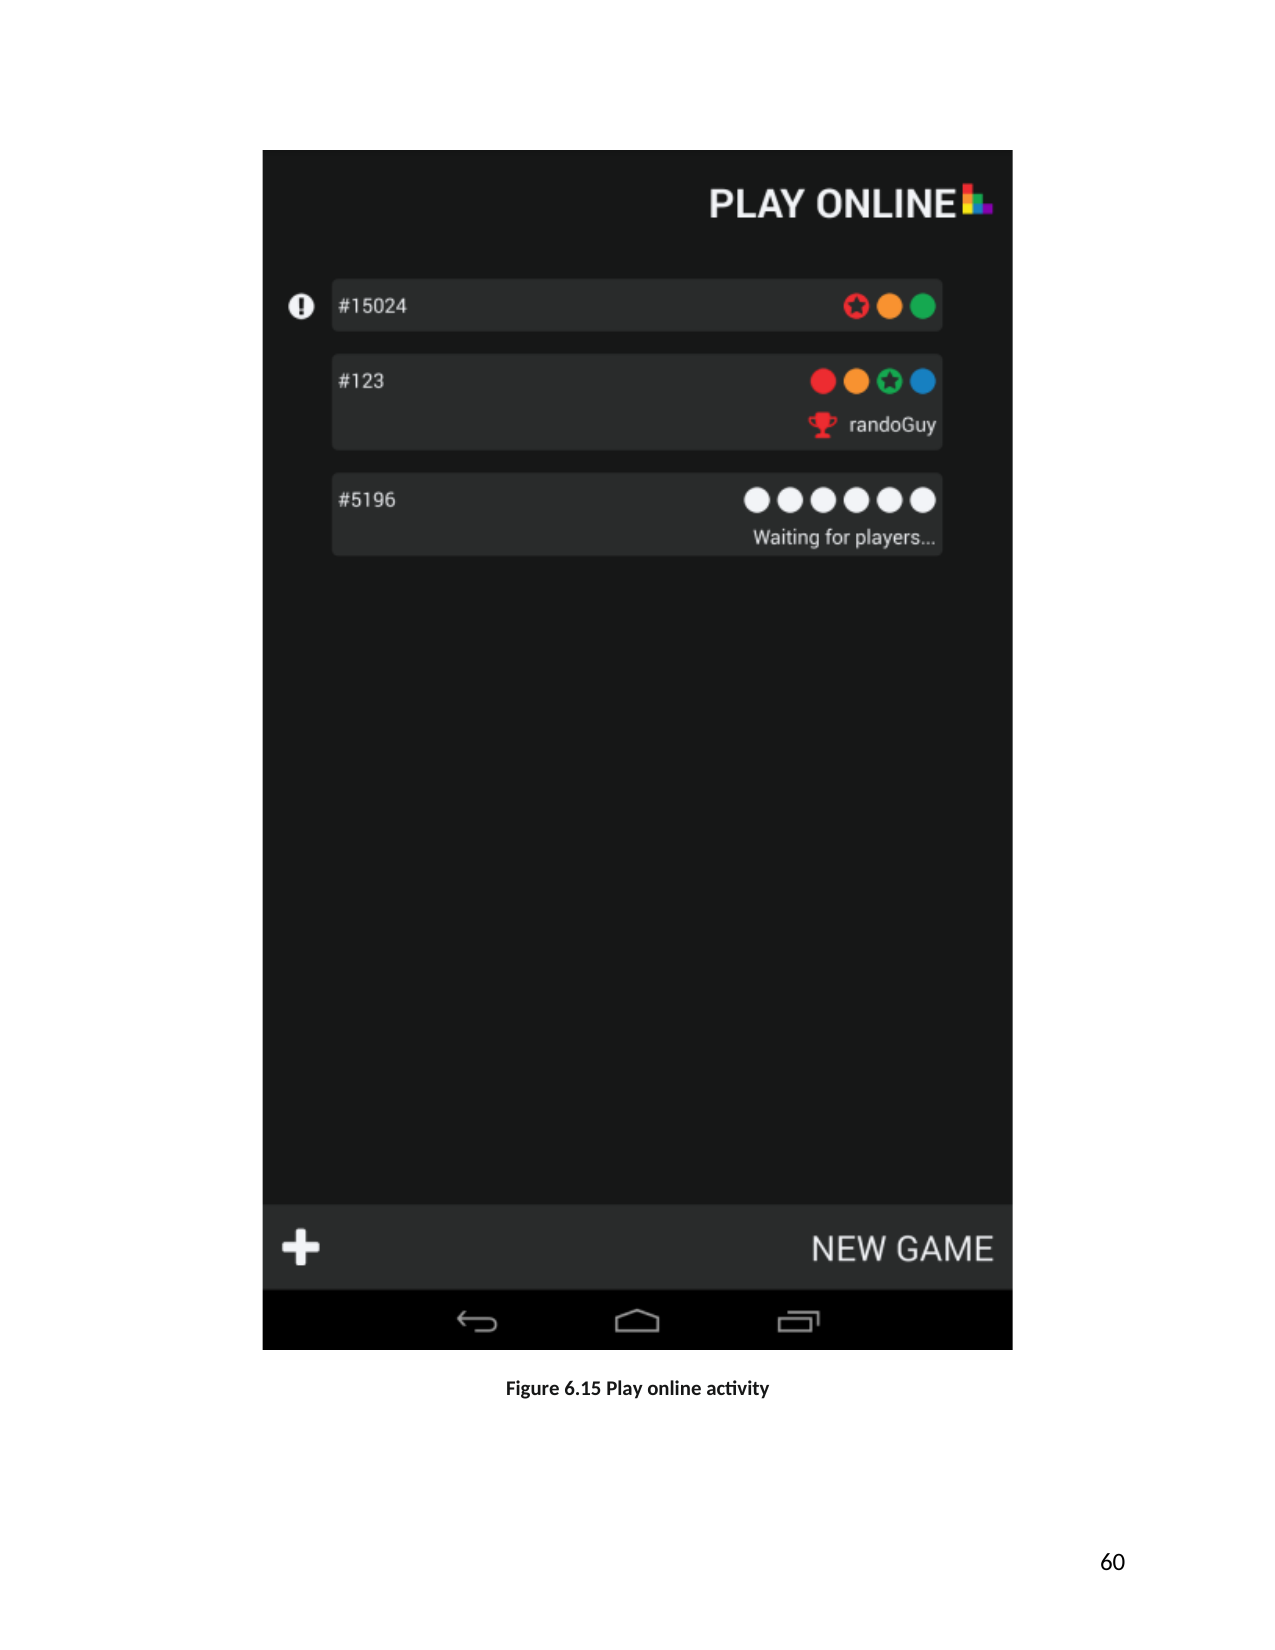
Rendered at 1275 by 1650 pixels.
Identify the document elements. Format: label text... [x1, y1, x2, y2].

picture [262, 150, 1013, 1350]
